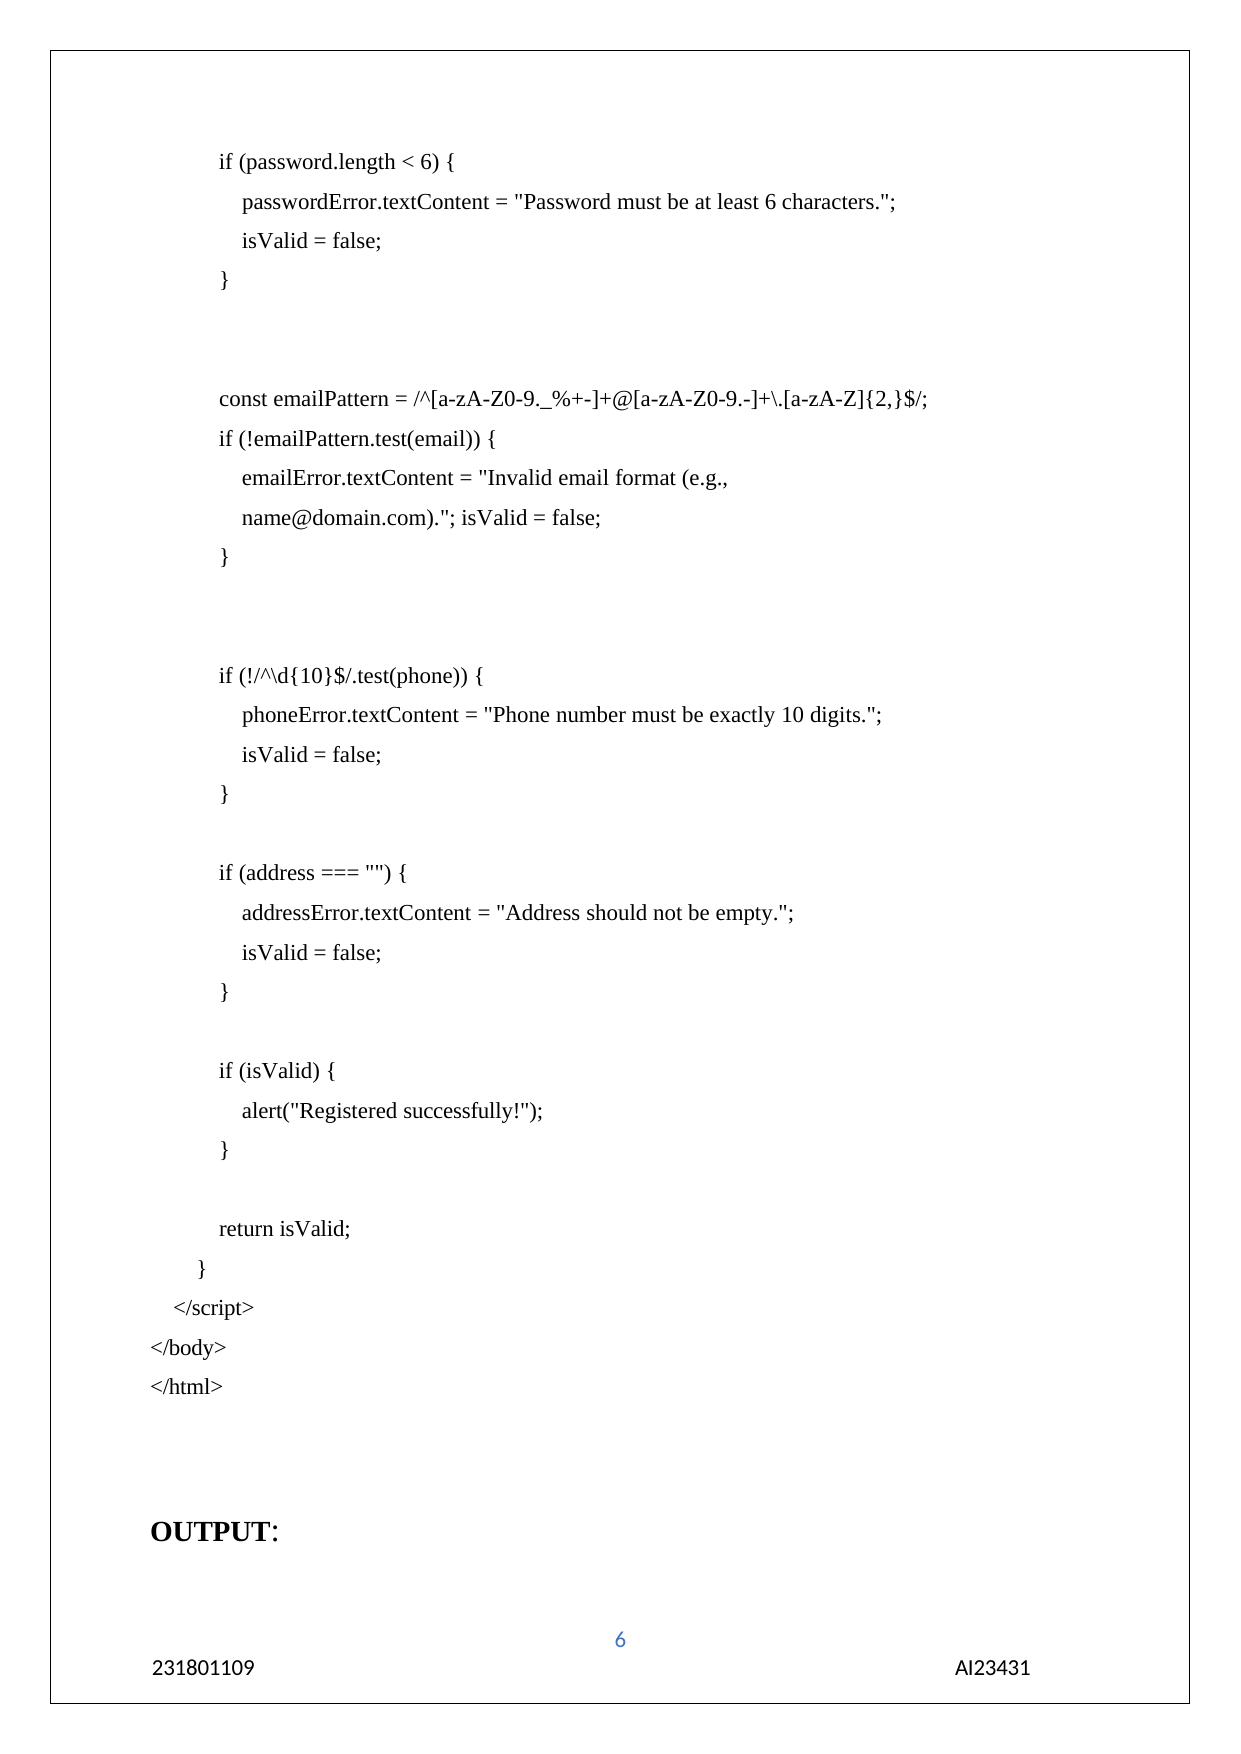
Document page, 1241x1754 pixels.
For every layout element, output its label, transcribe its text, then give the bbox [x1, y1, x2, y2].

subtitle OUTPUT: [150, 1511, 1181, 1549]
text </body> [150, 1334, 1181, 1360]
text alert("Registered successfully!"); [242, 1097, 1181, 1123]
text </script> [173, 1294, 1181, 1321]
text const emailPattern = /^[a-zA-Z0-9._%+-]+@[a-zA-Z0-9.-]+\.[a-zA-Z]{2,}$/; if (!emailPattern.test(email)) { [219, 385, 936, 451]
text emailError.textContent = "Invalid email format (e.g., name@domain.com)."; isValid = false; [242, 464, 947, 530]
text } [196, 1255, 1181, 1281]
text return isValid; [219, 1215, 1181, 1242]
text if (!/^\d{10}$/.test(phone)) { [219, 662, 1181, 688]
text if (isValid) { [219, 1057, 1181, 1084]
text if (address === "") { [219, 859, 1181, 886]
text if (password.length < 6) { [219, 148, 1181, 174]
text } [219, 781, 1181, 807]
text </html> [150, 1373, 1181, 1400]
text addressError.textContent = "Address should not be empty."; isValid = false; [242, 899, 853, 965]
text } [219, 978, 1181, 1004]
text passwordError.textContent = "Password must be at least 6 characters."; isValid = false; [242, 188, 936, 253]
text } [219, 267, 1181, 293]
text phoneError.textContent = "Phone number must be exactly 10 digits."; isValid = false; [242, 702, 893, 767]
text } [219, 543, 1181, 570]
text } [219, 1136, 1181, 1163]
